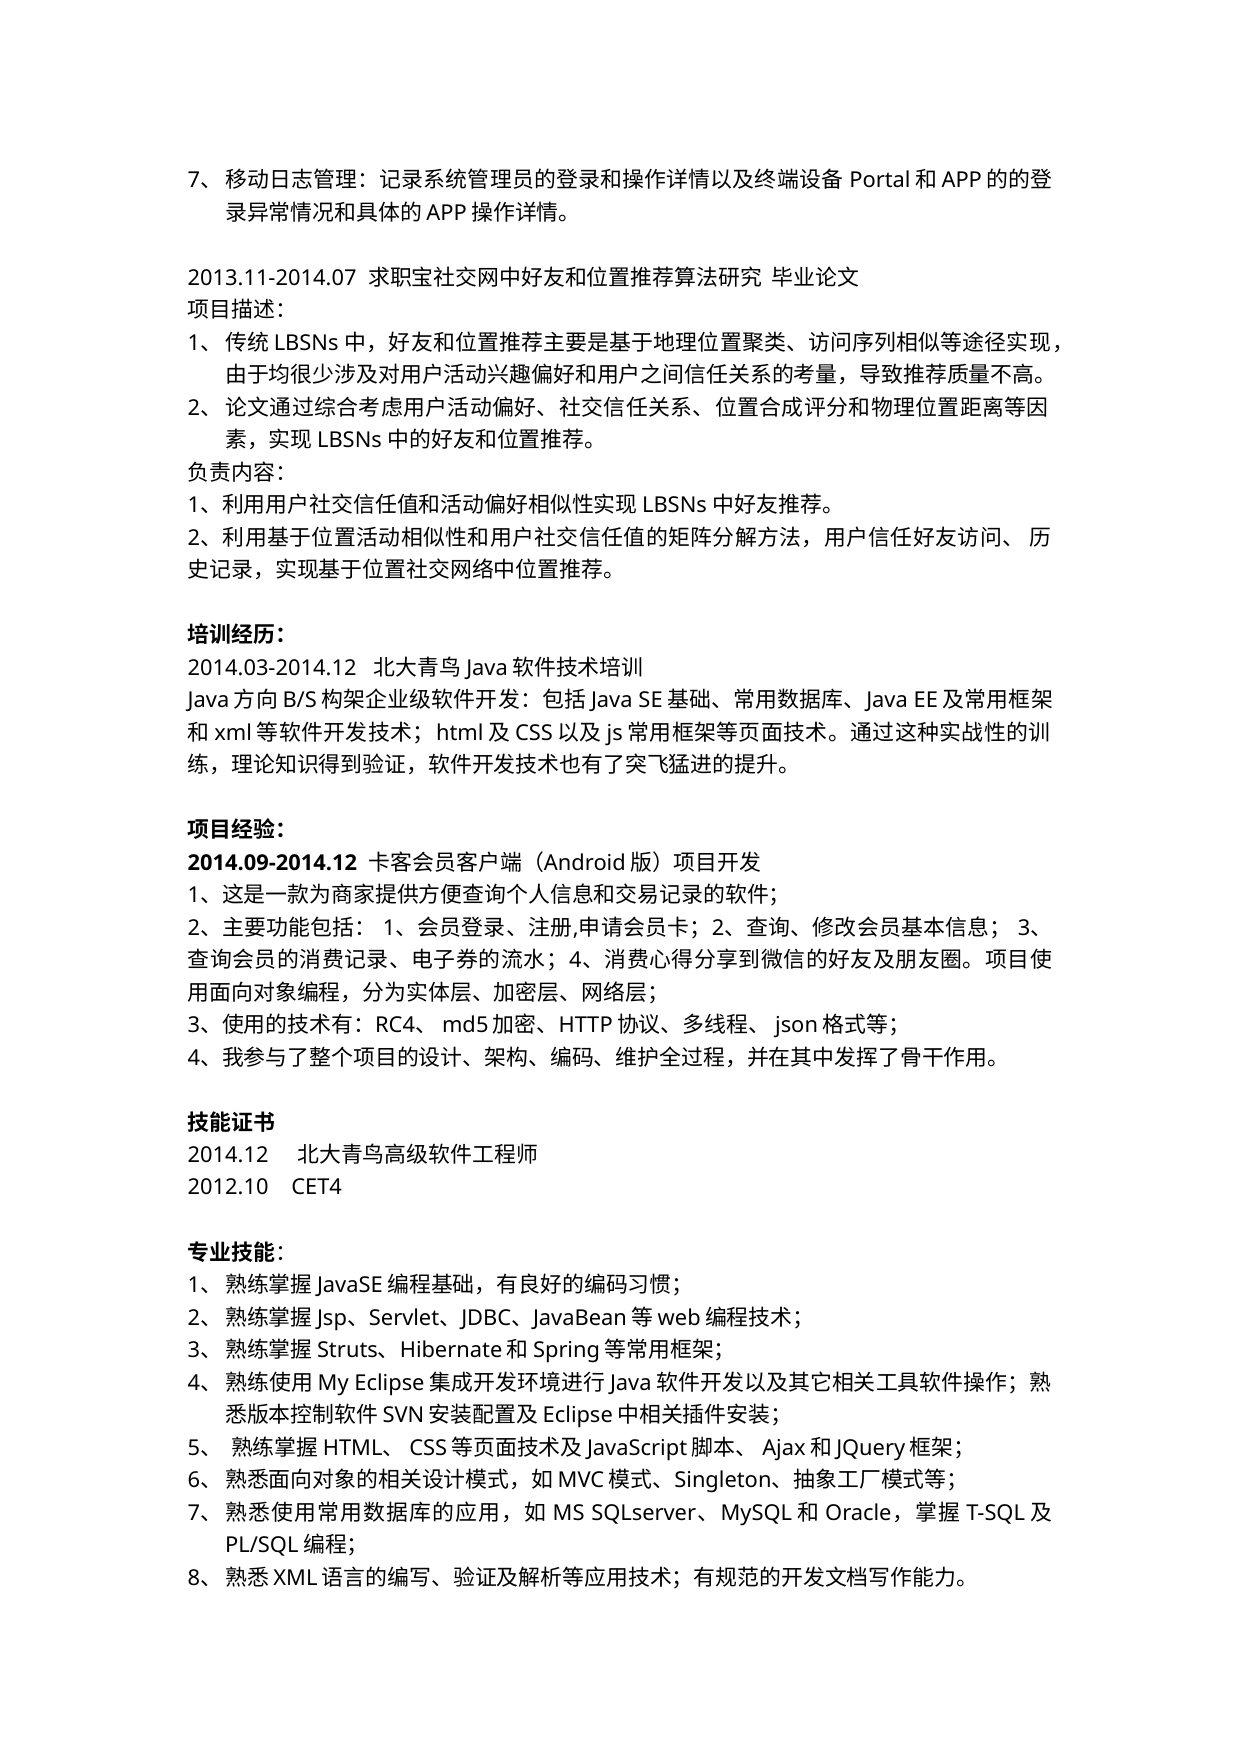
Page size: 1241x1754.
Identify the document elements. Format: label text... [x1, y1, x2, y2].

text 项目描述： [187, 292, 1053, 324]
list 熟悉面向对象的相关设计模式，如MVC模式、Singleton、抽象工厂模式等； [187, 1462, 1053, 1494]
text 培训经历： [187, 617, 1053, 649]
text 4、我参与了整个项目的设计、架构、编码、维护全过程，并在其中发挥了骨干作用。 [187, 1039, 1053, 1072]
list 熟练掌握HTML、 CSS等页面技术及JavaScript脚本、 Ajax和JQuery框架； [187, 1429, 1053, 1462]
text 2014.09-2014.12 卡客会员客户端（Android版）项目开发 [187, 844, 1053, 877]
text 2012.10 CET4 [187, 1169, 1053, 1202]
list 熟练使用My Eclipse集成开发环境进行Java软件开发以及其它相关工具软件操作；熟悉版本控制软件SVN安装配置及Eclipse中相关插件安装； [187, 1364, 1053, 1429]
text 2、主要功能包括： 1、会员登录、注册,申请会员卡；2、查询、修改会员基本信息； 3、查询会员的消费记录、电子券的流水；4、消费心得分享到微信的好友及朋友圈。项目使用面向对象编程，分为实体层、加密层、网络层； [187, 909, 1053, 1007]
list 论文通过综合考虑用户活动偏好、社交信任关系、位置合成评分和物理位置距离等因素，实现LBSNs 中的好友和位置推荐。 [187, 389, 1053, 454]
list 熟练掌握JavaSE编程基础，有良好的编码习惯； [187, 1267, 1053, 1299]
text 2014.03-2014.12 北大青鸟 Java软件技术培训 [187, 649, 1053, 682]
text Java方向B/S构架企业级软件开发：包括Java SE基础、常用数据库、Java EE及常用框架和xml等软件开发技术；html及CSS以及js常用框架等页面技术。通过这种实战性的训练，理论知识得到验证，软件开发技术也有了突飞猛进的提升。 [187, 682, 1053, 779]
text 3、使用的技术有：RC4、 md5加密、HTTP协议、多线程、 json格式等； [187, 1007, 1053, 1039]
text 项目经验： [187, 812, 1053, 844]
list 熟悉使用常用数据库的应用，如MS SQLserver、MySQL和Oracle，掌握T-SQL及PL/SQL编程； [187, 1494, 1053, 1559]
text 2013.11-2014.07 求职宝社交网中好友和位置推荐算法研究 毕业论文 [187, 259, 1053, 292]
text 技能证书 [187, 1104, 1053, 1137]
list 熟悉XML语言的编写、验证及解析等应用技术；有规范的开发文档写作能力。 [187, 1559, 1053, 1592]
text 1、利用用户社交信任值和活动偏好相似性实现LBSNs 中好友推荐。 [187, 487, 1053, 519]
text 2、利用基于位置活动相似性和用户社交信任值的矩阵分解方法，用户信任好友访问、 历史记录，实现基于位置社交网络中位置推荐。 [187, 519, 1053, 584]
list 熟练掌握Struts、Hibernate和Spring等常用框架； [187, 1332, 1053, 1364]
text 1、这是一款为商家提供方便查询个人信息和交易记录的软件； [187, 877, 1053, 909]
list 移动日志管理：记录系统管理员的登录和操作详情以及终端设备Portal和APP的的登录异常情况和具体的APP操作详情。 [187, 162, 1053, 227]
text 专业技能： [187, 1234, 1053, 1267]
text 负责内容： [187, 454, 1053, 487]
list 熟练掌握Jsp、Servlet、JDBC、JavaBean等web编程技术； [187, 1299, 1053, 1332]
text 2014.12 北大青鸟高级软件工程师 [187, 1137, 1053, 1169]
list 传统LBSNs 中，好友和位置推荐主要是基于地理位置聚类、访问序列相似等途径实现，由于均很少涉及对用户活动兴趣偏好和用户之间信任关系的考量，导致推荐质量不高。 [187, 324, 1053, 389]
